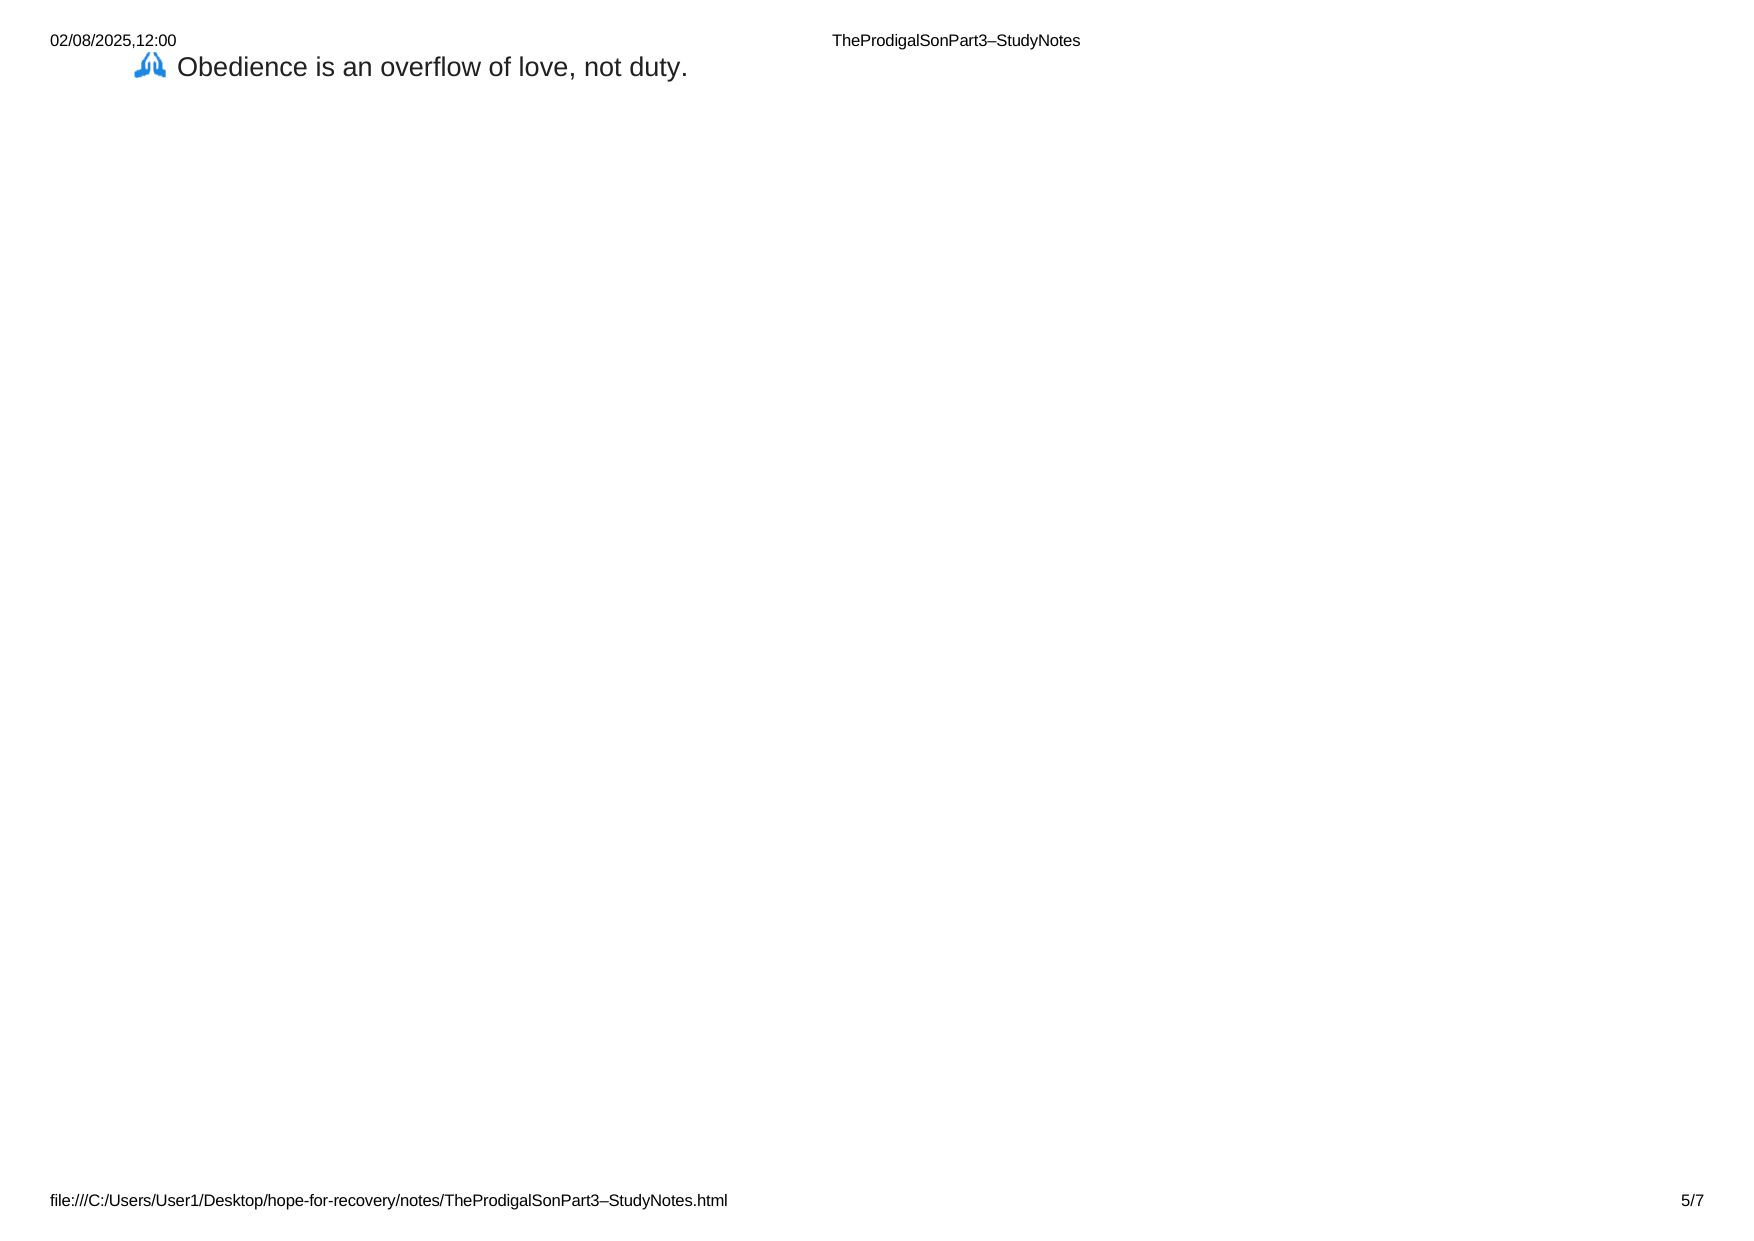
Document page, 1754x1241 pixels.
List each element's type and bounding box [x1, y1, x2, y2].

picture [134, 52, 166, 79]
text [134, 50, 752, 85]
